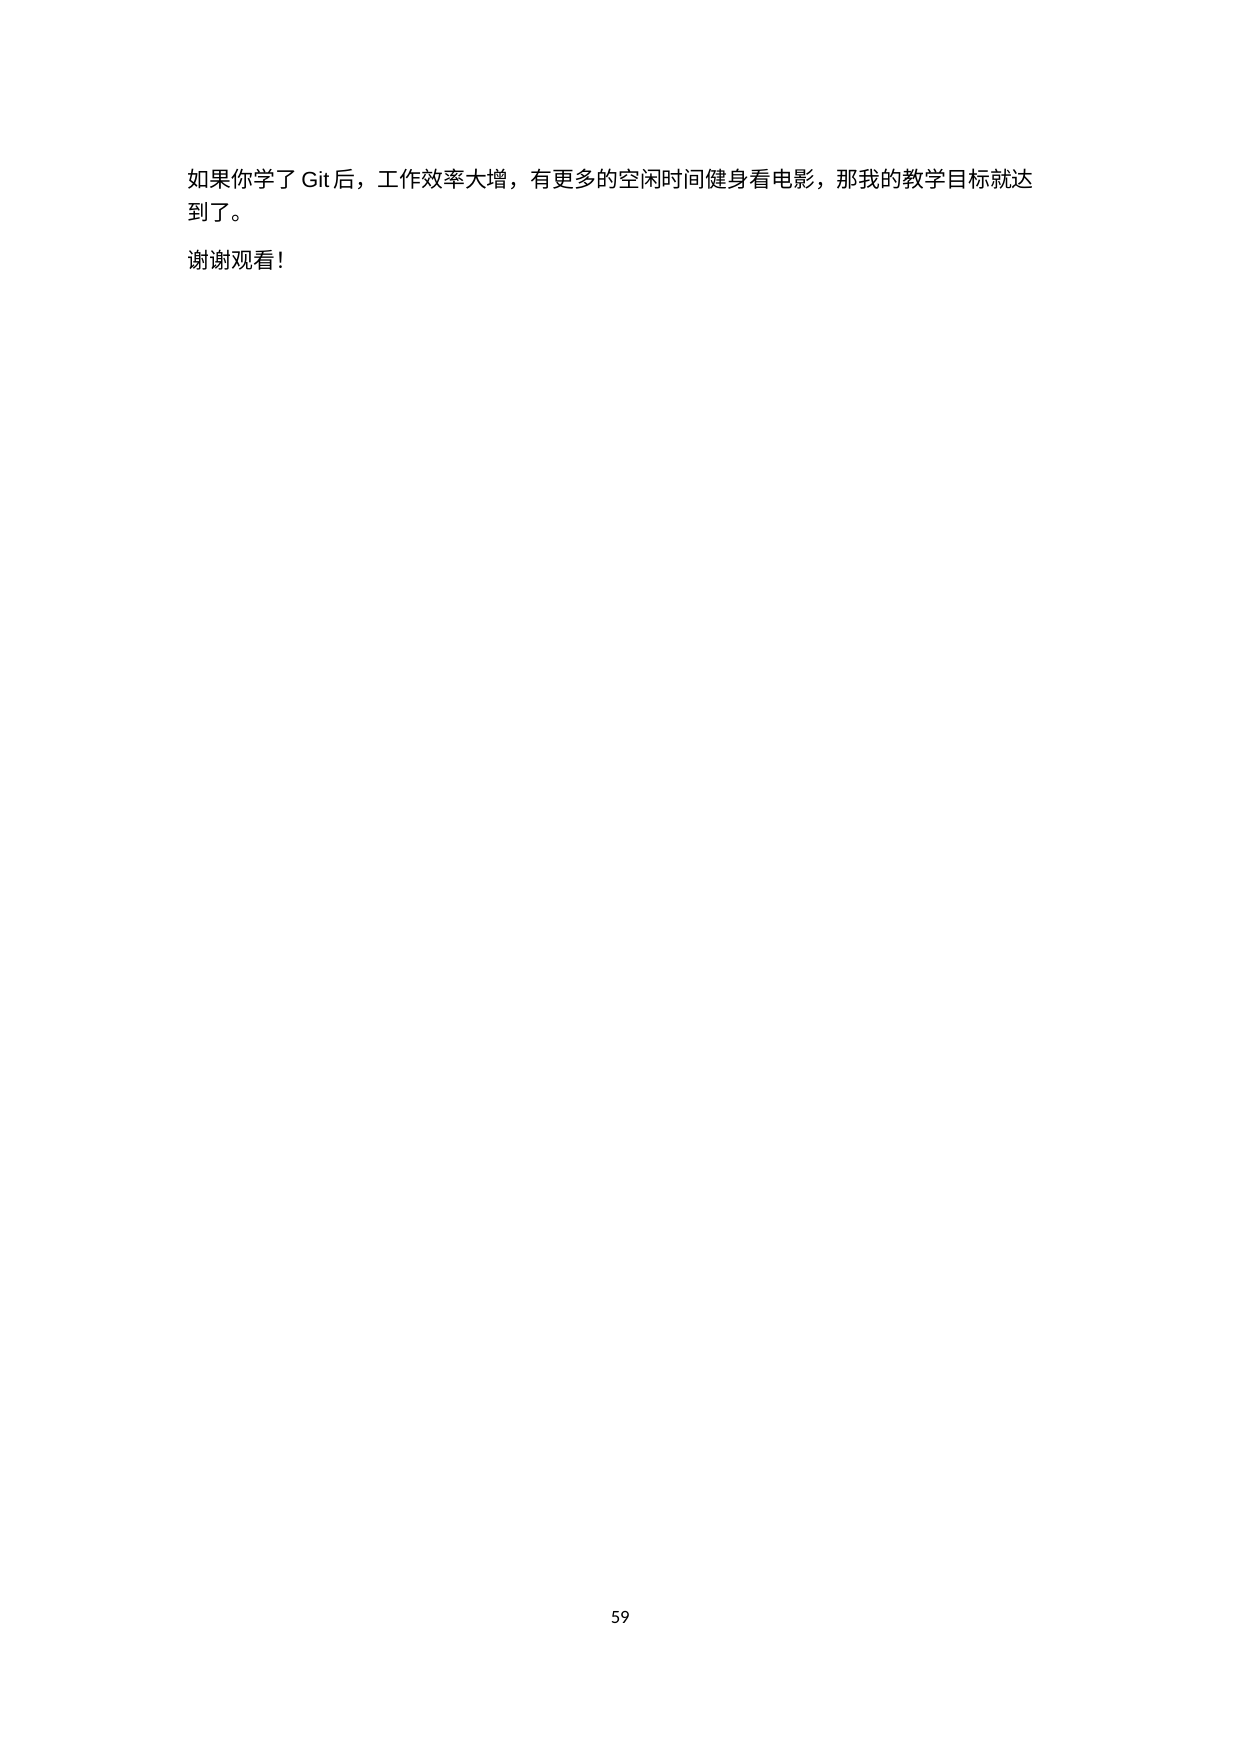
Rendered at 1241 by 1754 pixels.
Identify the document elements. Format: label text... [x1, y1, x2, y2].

text 谢谢观看！ [187, 243, 1053, 275]
text 如果你学了Git后，工作效率大增，有更多的空闲时间健身看电影，那我的教学目标就达到了。 [187, 162, 1053, 227]
